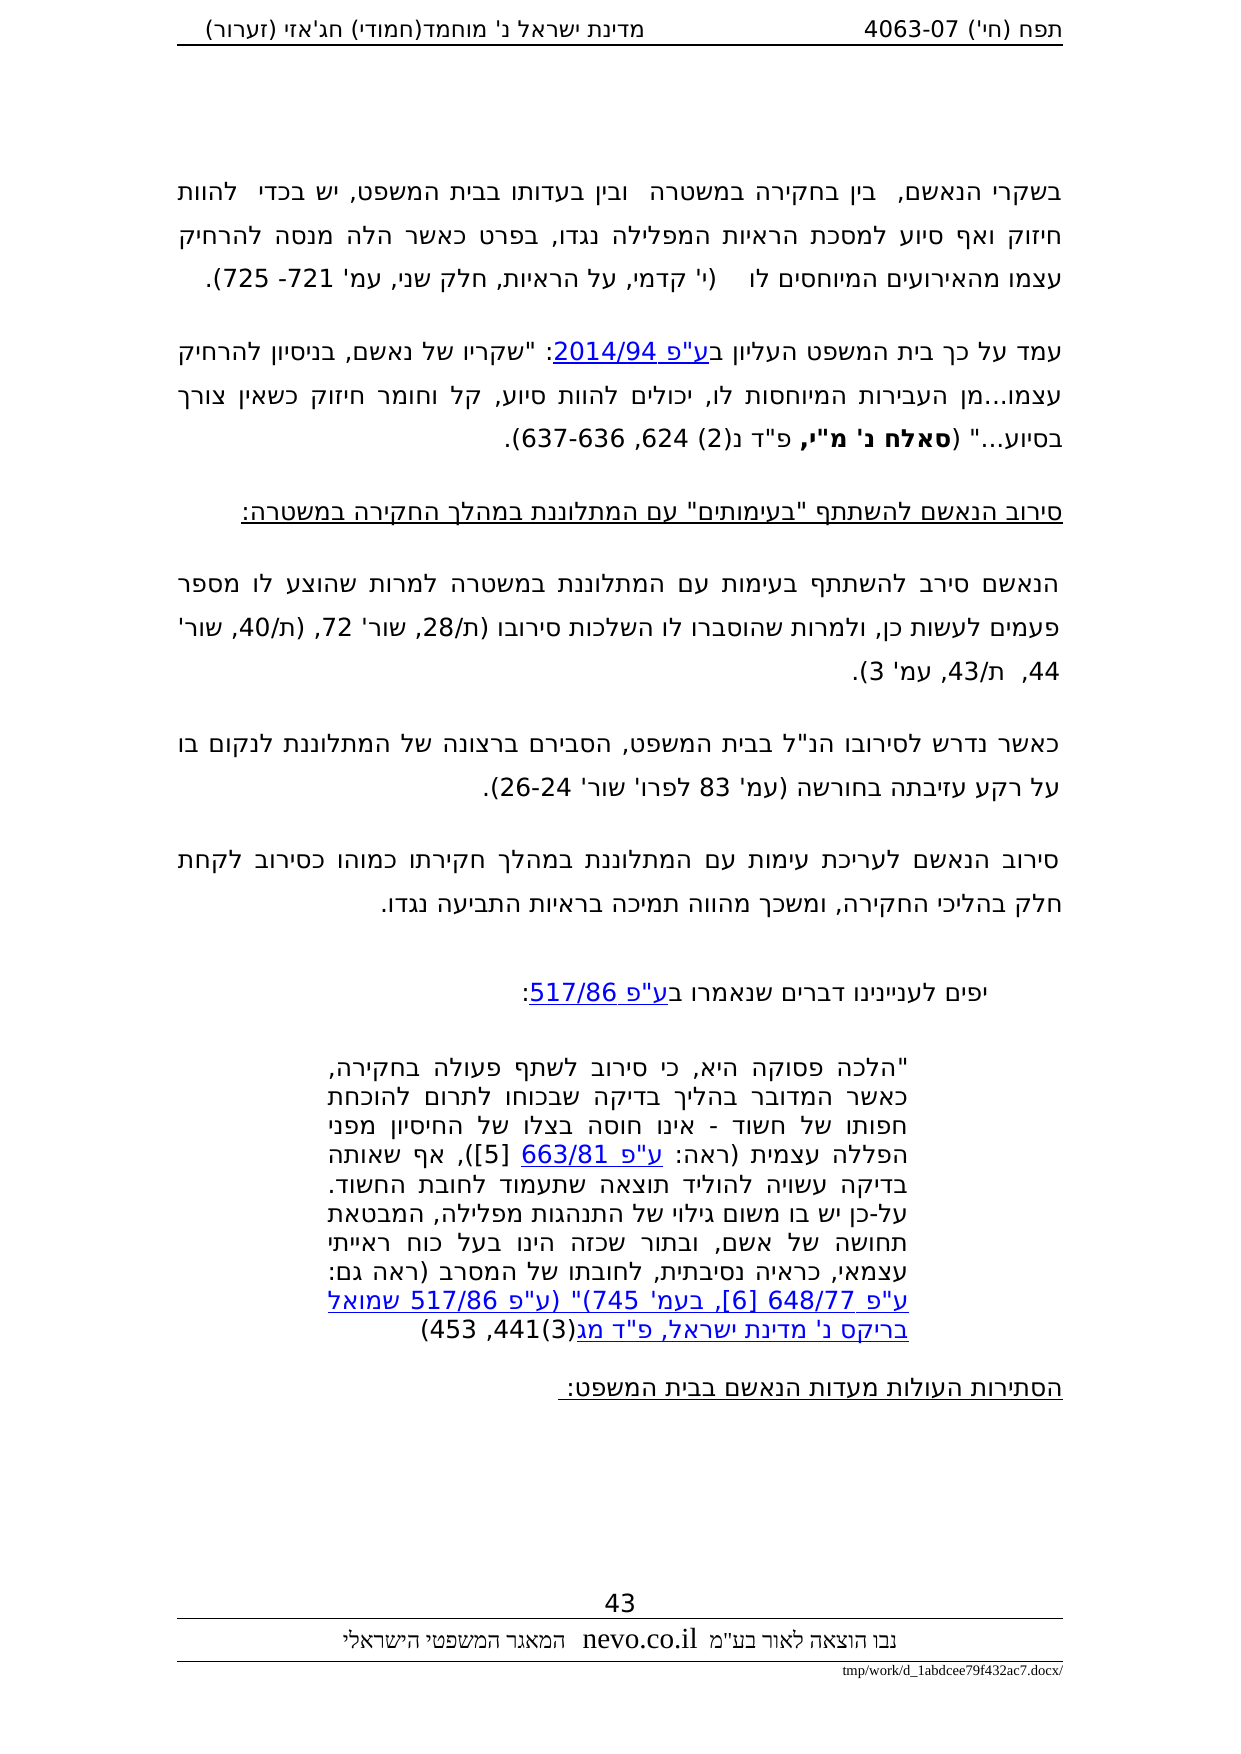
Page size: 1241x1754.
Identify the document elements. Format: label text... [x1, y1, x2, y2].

text סירוב הנאשם לעריכת עימות עם המתלוננת במהלך חקירתו כמוהו כסירוב לקחת חלק בהליכי החקירה, ומשכך מהווה תמיכה בראיות התביעה נגדו. [177, 846, 1063, 919]
text יפים לעניינינו דברים שנאמרו בע"פ 517/86: [177, 979, 1063, 1008]
text כאשר נדרש לסירובו הנ"ל בבית המשפט, הסבירם ברצונה של המתלוננת לנקום בו על רקע עזיבתה בחורשה (עמ' 83 לפרו' שור' 26-24). [177, 729, 1060, 802]
text בשקרי הנאשם, בין בחקירה במשטרה ובין בעדותו בבית המשפט, יש בכדי להוות חיזוק ואף סיוע למסכת הראיות המפלילה נגדו, בפרט כאשר הלה מנסה להרחיק עצמו מהאירועים המיוחסים לו (י' קדמי, על הראיות, חלק שני, עמ' 721- 725). [177, 177, 1063, 294]
text "הלכה פסוקה היא, כי סירוב לשתף פעולה בחקירה, כאשר המדובר בהליך בדיקה שבכוחו לתרום להוכחת חפותו של חשוד - אינו חוסה בצלו של החיסיון מפני הפללה עצמית (ראה: ע"פ 663/81 [5]), אף שאותה בדיקה עשויה להוליד תוצאה שתעמוד לחובת החשוד. על-כן יש בו משום גילוי של התנהגות מפלילה, המבטאת תחושה של אשם, ובתור שכזה הינו בעל כוח ראייתי עצמאי, כראיה נסיבתית, לחובתו של המסרב (ראה גם: ע"פ 648/77 [6], בעמ' 745)" (ע"פ 517/86 שמואל בריקס נ' מדינת ישראל, פ"ד מג(3)441, 453) [327, 1053, 908, 1312]
text הסתירות העולות מעדות הנאשם בבית המשפט: [177, 1374, 1063, 1403]
text סירוב הנאשם להשתתף "בעימותים" עם המתלוננת במהלך החקירה במשטרה: [177, 497, 1063, 526]
text עמד על כך בית המשפט העליון בע"פ 2014/94: "שקריו של נאשם, בניסיון להרחיק עצמו...מן העבירות המיוחסות לו, יכולים להוות סיוע, קל וחומר חיזוק כשאין צורך בסיוע..." (סאלח נ' מ"י, פ"ד נ(2) 624, 637-636). [177, 337, 1063, 454]
text הנאשם סירב להשתתף בעימות עם המתלוננת במשטרה למרות שהוצע לו מספר פעמים לעשות כן, ולמרות שהוסברו לו השלכות סירובו (ת/28, שור' 72, (ת/40, שור' 44, ת/43, עמ' 3). [177, 569, 1060, 686]
